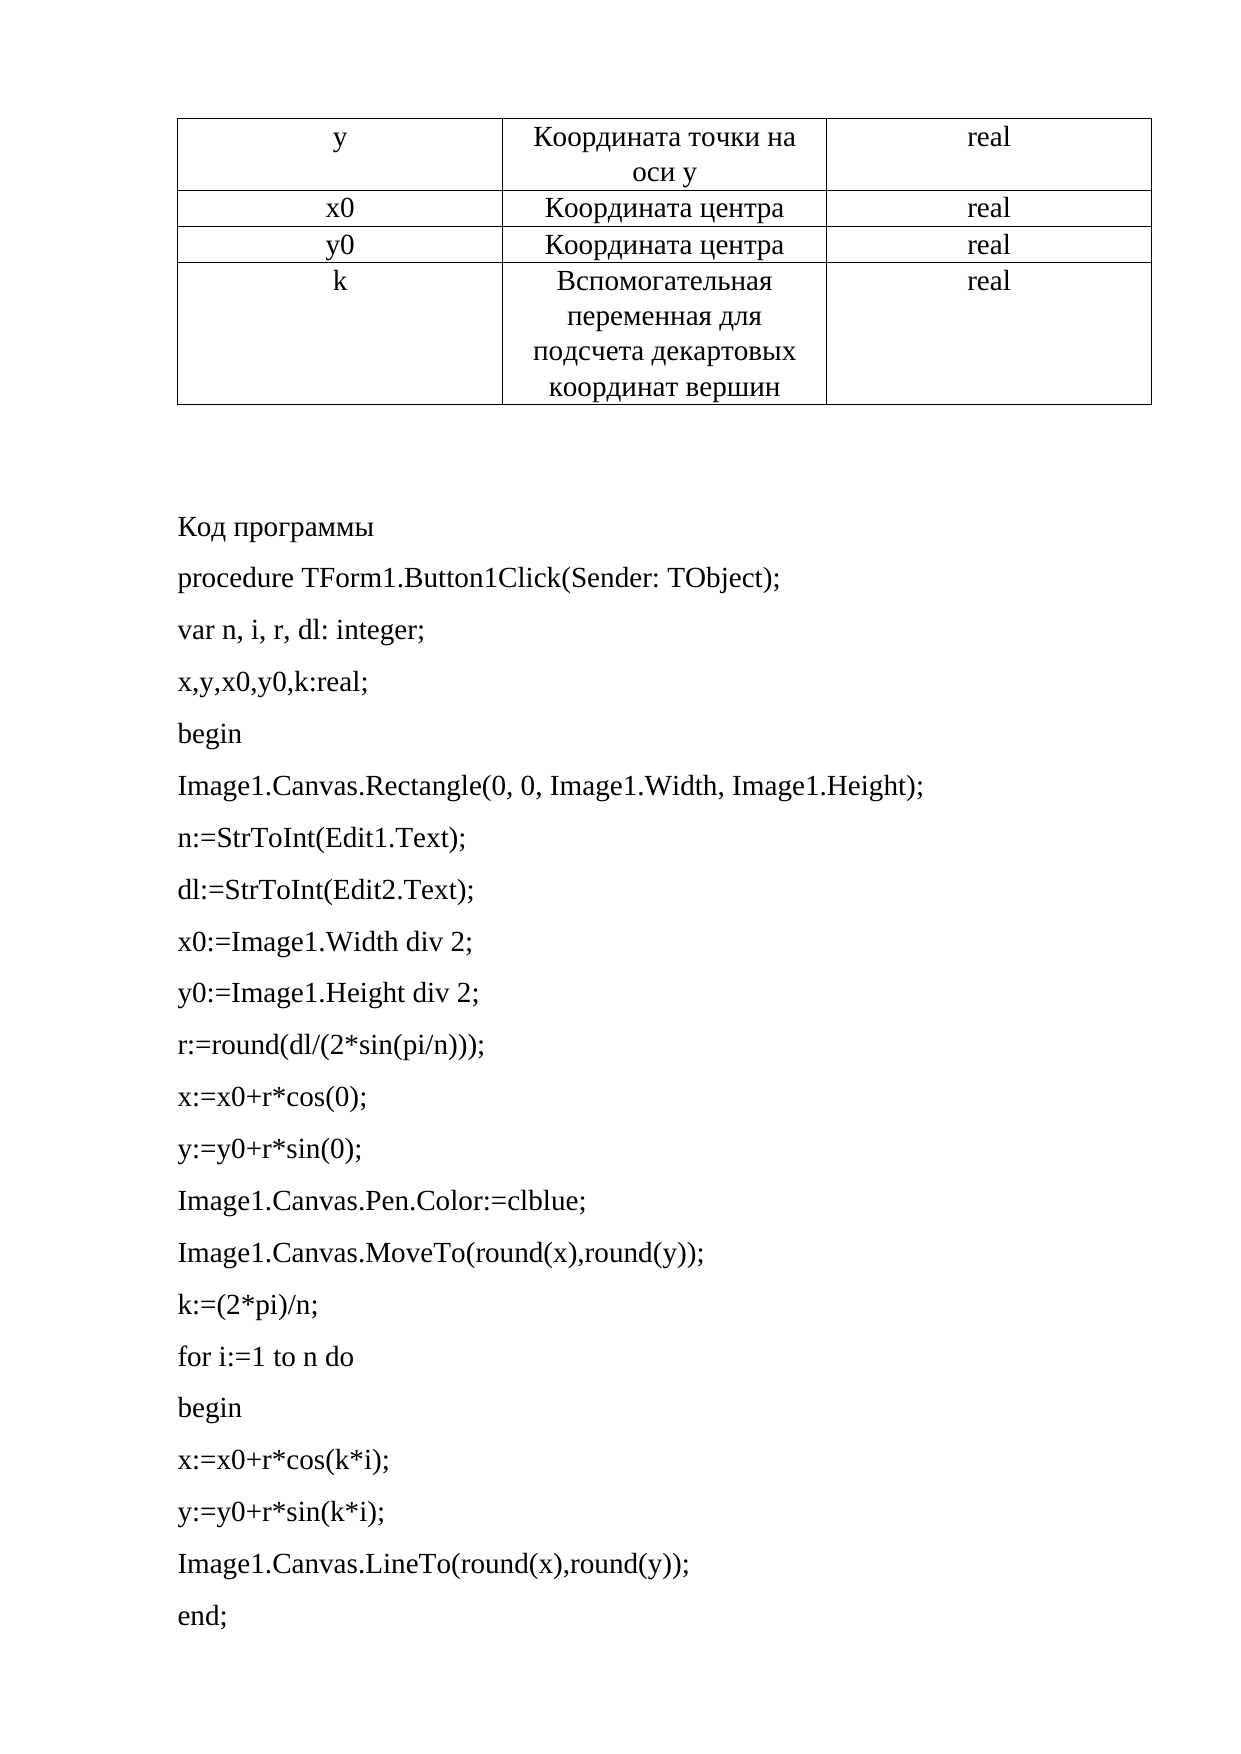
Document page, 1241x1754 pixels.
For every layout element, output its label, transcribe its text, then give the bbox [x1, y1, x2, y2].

table_cell Координата центра [503, 191, 826, 226]
text Image1.Canvas.MoveTo(round(x),round(y)); [177, 1235, 1152, 1268]
table_cell real [827, 227, 1151, 262]
table_cell y0 [178, 227, 502, 262]
text procedure TForm1.Button1Click(Sender: TObject); [177, 561, 1152, 594]
text n:=StrToInt(Edit1.Text); [177, 820, 1152, 853]
table_cell real [827, 191, 1151, 226]
text Image1.Canvas.LineTo(round(x),round(y)); [177, 1546, 1152, 1580]
text var n, i, r, dl: integer; [177, 612, 1152, 646]
text dl:=StrToInt(Edit2.Text); [177, 872, 1152, 905]
text k:=(2*pi)/n; [177, 1287, 1152, 1320]
text Код программы [177, 509, 1152, 542]
table_cell Вспомогательная переменная для подсчета декартовых координат вершин [503, 263, 826, 404]
table_cell y [178, 119, 502, 189]
text x0:=Image1.Width div 2; [177, 924, 1152, 957]
text begin [177, 1391, 1152, 1424]
text y:=y0+r*sin(k*i); [177, 1494, 1152, 1528]
text for i:=1 to n do [177, 1339, 1152, 1372]
table_cell k [178, 263, 502, 404]
text x:=x0+r*cos(0); [177, 1079, 1152, 1113]
text Image1.Canvas.Rectangle(0, 0, Image1.Width, Image1.Height); [177, 768, 1152, 802]
table_cell x0 [178, 191, 502, 226]
text x:=x0+r*cos(k*i); [177, 1442, 1152, 1476]
table_cell Координата точки на оси y [503, 119, 826, 189]
text Image1.Canvas.Pen.Color:=clblue; [177, 1183, 1152, 1217]
text y0:=Image1.Height div 2; [177, 976, 1152, 1009]
table_cell Координата центра [503, 227, 826, 262]
text r:=round(dl/(2*sin(pi/n))); [177, 1027, 1152, 1061]
text x,y,x0,y0,k:real; [177, 664, 1152, 698]
text y:=y0+r*sin(0); [177, 1131, 1152, 1165]
text end; [177, 1598, 1152, 1632]
text begin [177, 716, 1152, 750]
table_cell real [827, 119, 1151, 189]
table_cell real [827, 263, 1151, 404]
